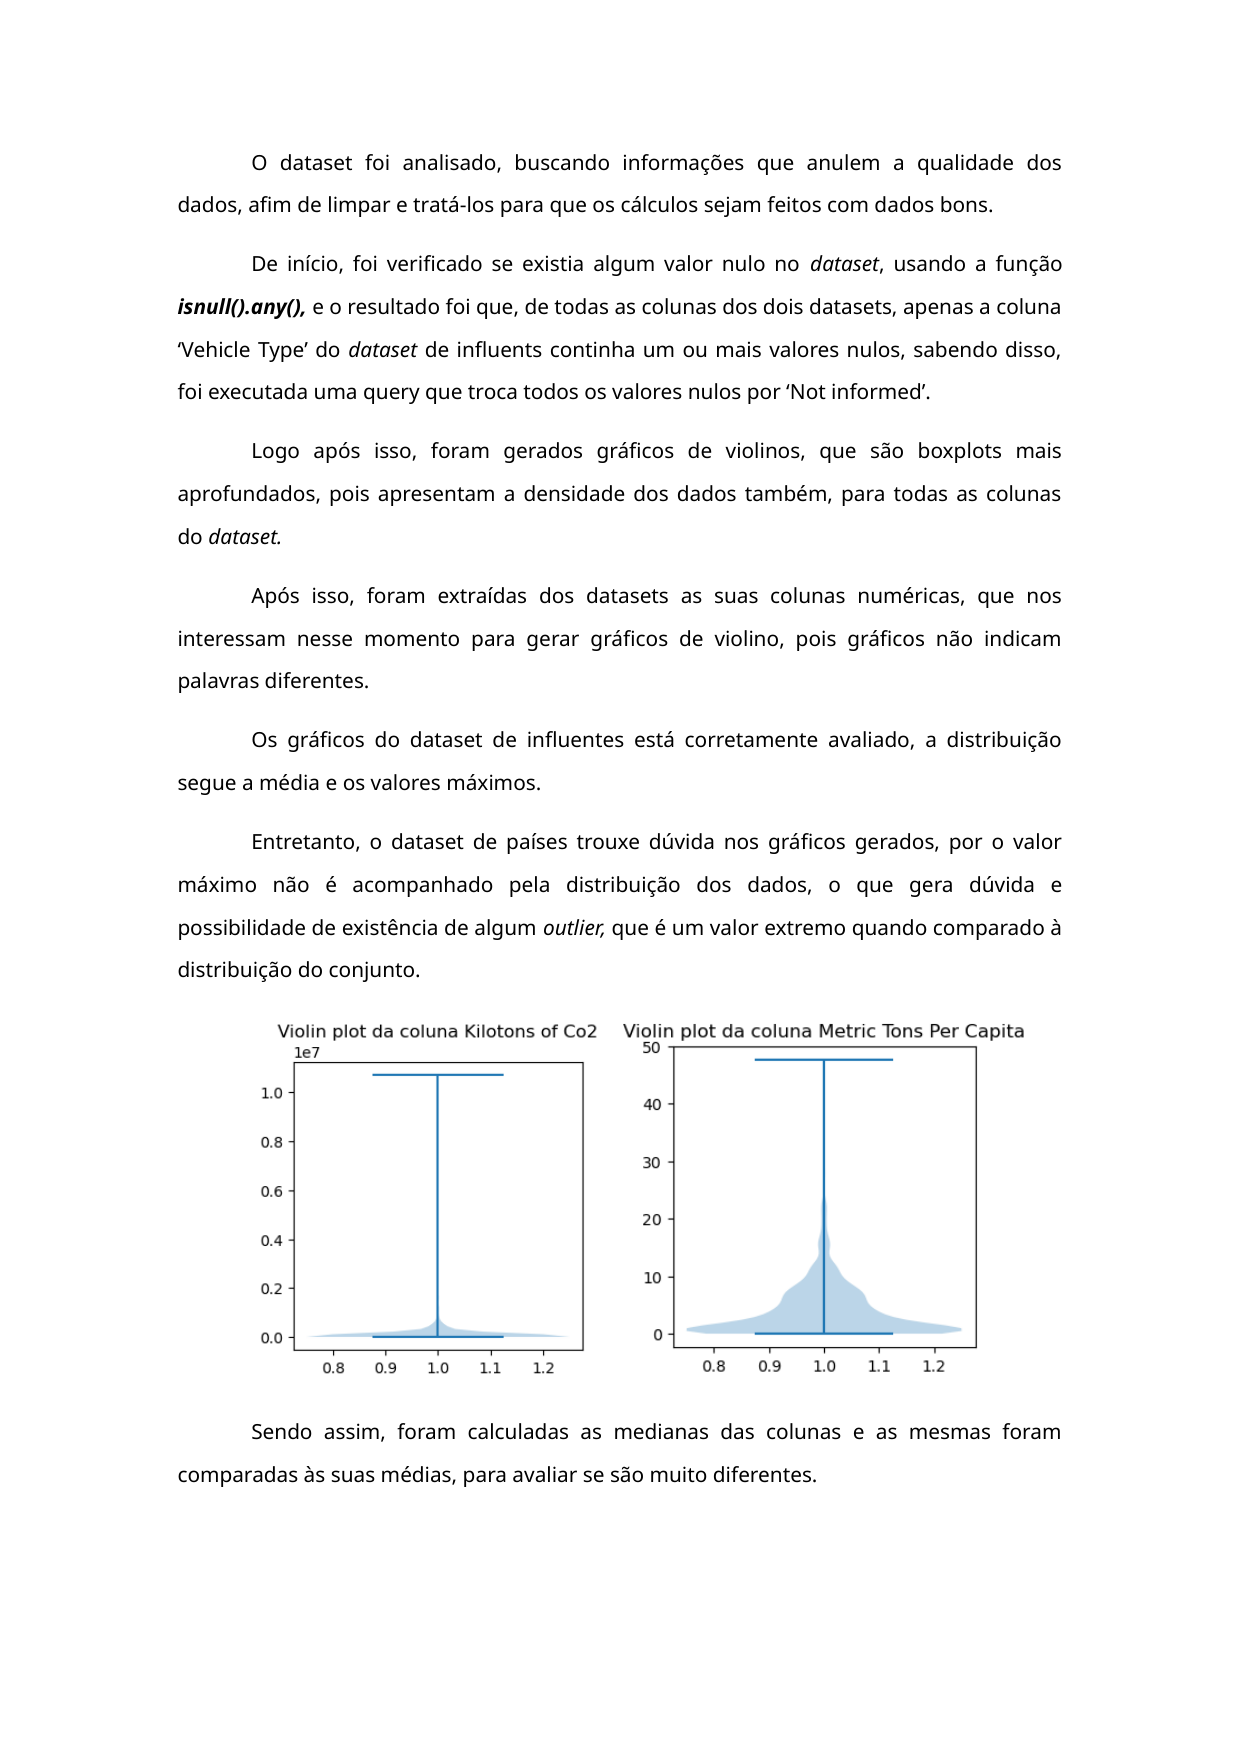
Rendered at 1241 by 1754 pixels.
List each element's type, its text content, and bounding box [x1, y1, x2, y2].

text Logo após isso, foram gerados gráficos de violinos, que são boxplots mais aprofundados, pois apresentam a densidade dos dados também, para todas as colunas do dataset. [177, 437, 1063, 550]
text Após isso, foram extraídas dos datasets as suas colunas numéricas, que nos interessam nesse momento para gerar gráficos de violino, pois gráficos não indicam palavras diferentes. [177, 581, 1063, 695]
picture [612, 1014, 1036, 1384]
text Entretanto, o dataset de países trouxe dúvida nos gráficos gerados, por o valor máximo não é acompanhado pela distribuição dos dados, o que gera dúvida e possibilidade de existência de algum outlier, que é um valor extremo quando comparado à distribuição do conjunto. [177, 827, 1063, 984]
picture [251, 1016, 606, 1384]
text Os gráficos do dataset de influentes está corretamente avaliado, a distribuição segue a média e os valores máximos. [177, 726, 1063, 797]
text O dataset foi analisado, buscando informações que anulem a qualidade dos dados, afim de limpar e tratá-los para que os cálculos sejam feitos com dados bons. [177, 148, 1063, 219]
text Sendo assim, foram calculadas as medianas das colunas e as mesmas foram comparadas às suas médias, para avaliar se são muito diferentes. [177, 1417, 1063, 1488]
text De início, foi verificado se existia algum valor nulo no dataset, usando a função isnull().any(), e o resultado foi que, de todas as colunas dos dois datasets, apenas a coluna ‘Vehicle Type’ do dataset de influents continha um ou mais valores nulos, sabendo disso, foi executada uma query que troca todos os valores nulos por ‘Not informed’. [177, 249, 1063, 406]
